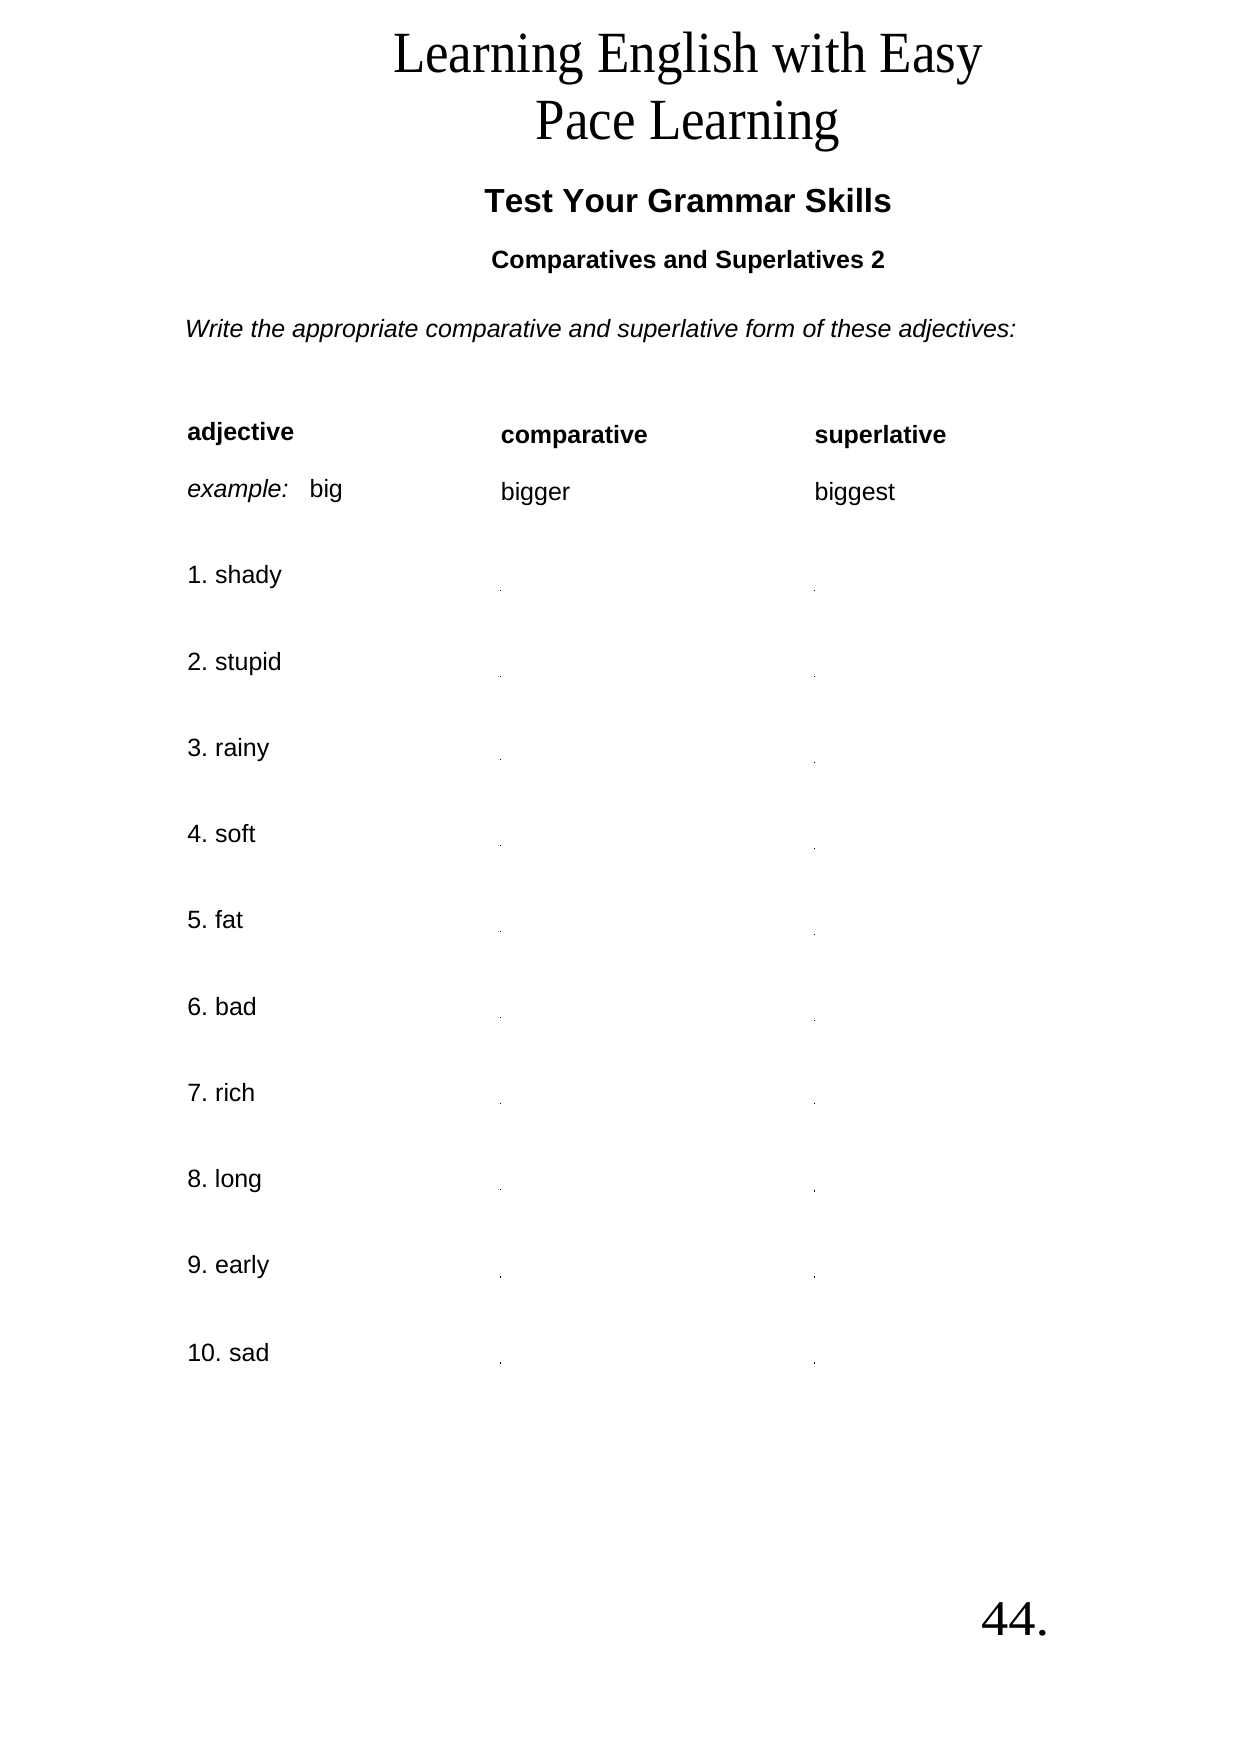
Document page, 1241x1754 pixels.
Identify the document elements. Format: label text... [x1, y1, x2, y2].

text 8. long [187, 1164, 342, 1193]
text comparative [501, 420, 654, 448]
text 3. rainy [187, 733, 342, 762]
text 9. early [187, 1250, 342, 1279]
text bigger [501, 477, 648, 506]
text 6. bad [187, 992, 342, 1020]
text biggest [814, 477, 1065, 506]
text 4. soft [187, 819, 342, 848]
text example: big [187, 474, 348, 503]
text 7. rich [187, 1078, 342, 1107]
text superlative [814, 420, 1065, 448]
text 2. stupid [187, 647, 342, 675]
text 1. shady [187, 560, 342, 589]
text adjective [187, 417, 342, 446]
text 5. fat [187, 905, 342, 934]
